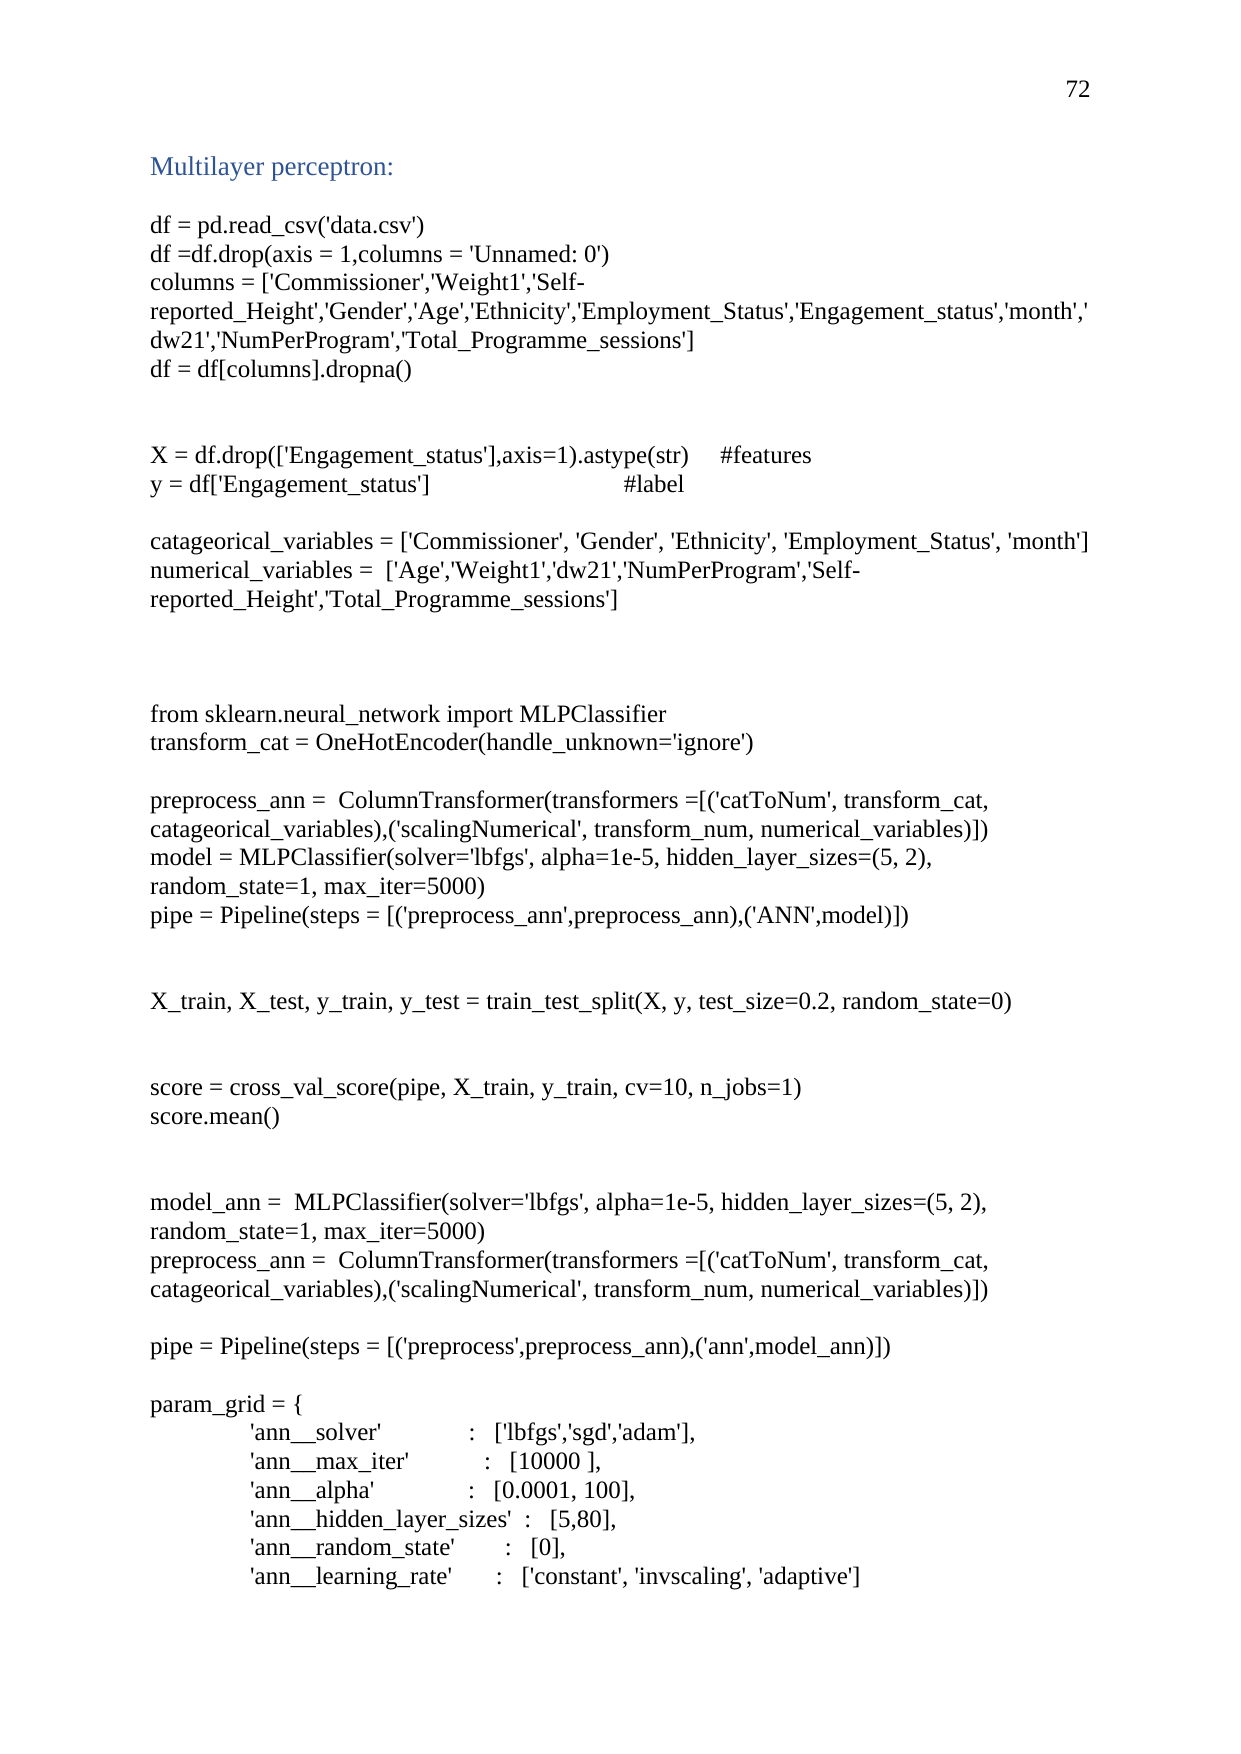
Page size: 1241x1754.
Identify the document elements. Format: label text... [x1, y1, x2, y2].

text 'ann__solver' : ['lbfgs','sgd','adam'], [150, 1417, 1090, 1446]
text pipe = Pipeline(steps = [('preprocess_ann',preprocess_ann),('ANN',model)]) [150, 900, 1090, 929]
text preprocess_ann = ColumnTransformer(transformers =[('catToNum', transform_cat, catageorical_variables),('scalingNumerical', transform_num, numerical_variables)]) [150, 785, 1090, 842]
text 'ann__hidden_layer_sizes' : [5,80], [150, 1504, 1090, 1532]
text model = MLPClassifier(solver='lbfgs', alpha=1e-5, hidden_layer_sizes=(5, 2), random_state=1, max_iter=5000) [150, 842, 1090, 900]
text score.mean() [150, 1101, 1090, 1130]
text y = df['Engagement_status'] #label [150, 469, 1090, 497]
text 'ann__random_state' : [0], [150, 1532, 1090, 1561]
text X_train, X_test, y_train, y_test = train_test_split(X, y, test_size=0.2, random_state=0) [150, 986, 1090, 1015]
text numerical_variables = ['Age','Weight1','dw21','NumPerProgram','Self-reported_Height','Total_Programme_sessions'] [150, 555, 1090, 612]
text 'ann__max_iter' : [10000 ], [150, 1446, 1090, 1475]
text X = df.drop(['Engagement_status'],axis=1).astype(str) #features [150, 440, 1090, 469]
subtitle Multilayer perceptron: [150, 150, 1090, 181]
text score = cross_val_score(pipe, X_train, y_train, cv=10, n_jobs=1) [150, 1072, 1090, 1101]
text 'ann__alpha' : [0.0001, 100], [150, 1475, 1090, 1504]
text 'ann__learning_rate' : ['constant', 'invscaling', 'adaptive'] [150, 1561, 1090, 1590]
text catageorical_variables = ['Commissioner', 'Gender', 'Ethnicity', 'Employment_Status', 'month'] [150, 526, 1090, 555]
text transform_cat = OneHotEncoder(handle_unknown='ignore') [150, 727, 1090, 756]
text preprocess_ann = ColumnTransformer(transformers =[('catToNum', transform_cat, catageorical_variables),('scalingNumerical', transform_num, numerical_variables)]) [150, 1245, 1090, 1302]
text df =df.drop(axis = 1,columns = 'Unnamed: 0') [150, 239, 1090, 267]
text pipe = Pipeline(steps = [('preprocess',preprocess_ann),('ann',model_ann)]) [150, 1331, 1090, 1360]
text from sklearn.neural_network import MLPClassifier [150, 699, 1090, 727]
text columns = ['Commissioner','Weight1','Self-reported_Height','Gender','Age','Ethnicity','Employment_Status','Engagement_status','month','dw21','NumPerProgram','Total_Programme_sessions'] [150, 267, 1090, 354]
text param_grid = { [150, 1389, 1090, 1417]
text model_ann = MLPClassifier(solver='lbfgs', alpha=1e-5, hidden_layer_sizes=(5, 2), random_state=1, max_iter=5000) [150, 1187, 1090, 1245]
text df = df[columns].dropna() [150, 354, 1090, 382]
text df = pd.read_csv('data.csv') [150, 210, 1090, 239]
